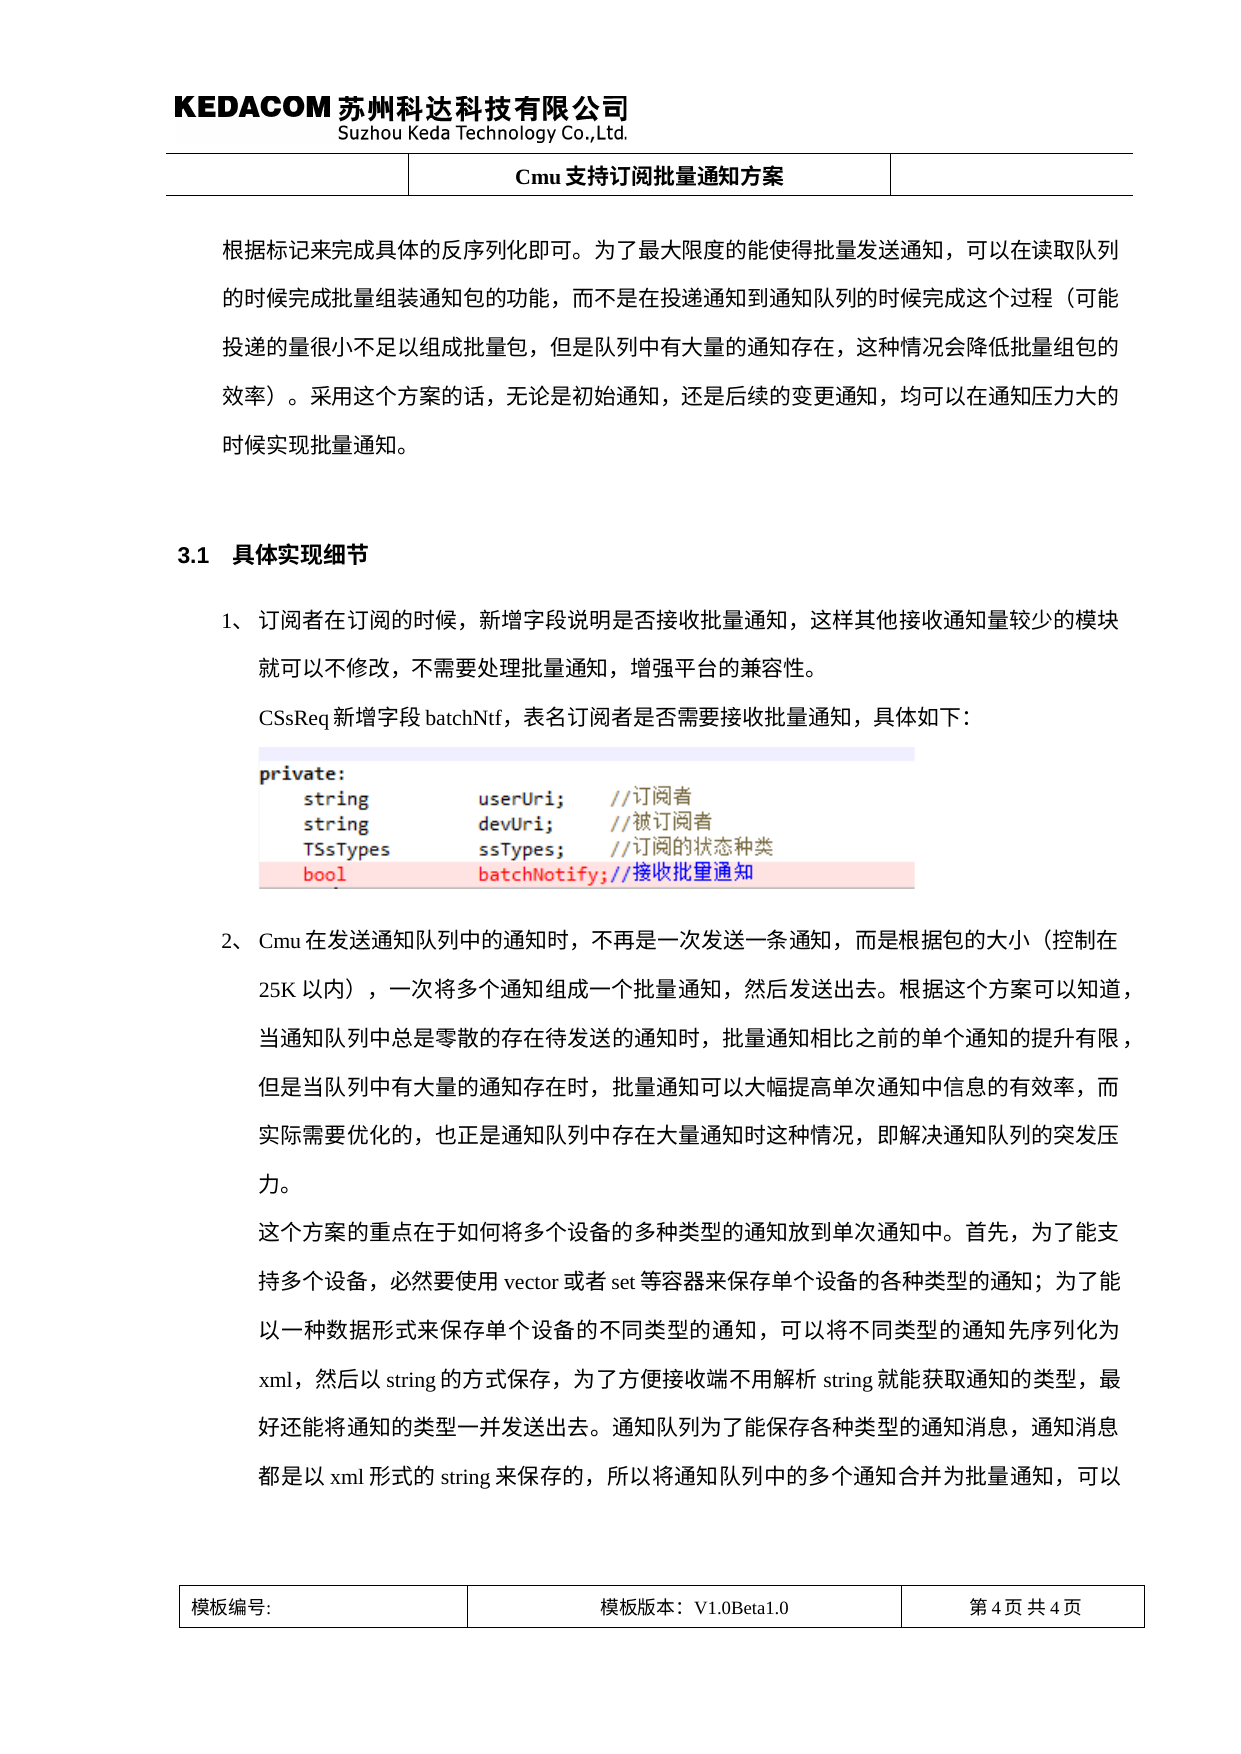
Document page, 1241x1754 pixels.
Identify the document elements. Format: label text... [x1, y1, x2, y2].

subtitle 具体实现细节 [177, 521, 1122, 586]
picture [258, 747, 915, 889]
list Cmu在发送通知队列中的通知时，不再是一次发送一条通知，而是根据包的大小（控制在25K以内），一次将多个通知组成一个批量通知，然后发送出去。根据这个方案可以知道，当通知队列中总是零散的存在待发送的通知时，批量通知相比之前的单个通知的提升有限，但是当队列中有大量的通知存在时，批量通知可以大幅提高单次通知中信息的有效率，而实际需要优化的，也正是通知队列中存在大量通知时这种情况，即解决通知队列的突发压力。 [221, 923, 1122, 1199]
picture [175, 96, 627, 143]
list CSsReq新增字段batchNtf，表名订阅者是否需要接收批量通知，具体如下： [258, 699, 1122, 732]
list 订阅者在订阅的时候，新增字段说明是否接收批量通知，这样其他接收通知量较少的模块就可以不修改，不需要处理批量通知，增强平台的兼容性。 [221, 602, 1122, 683]
